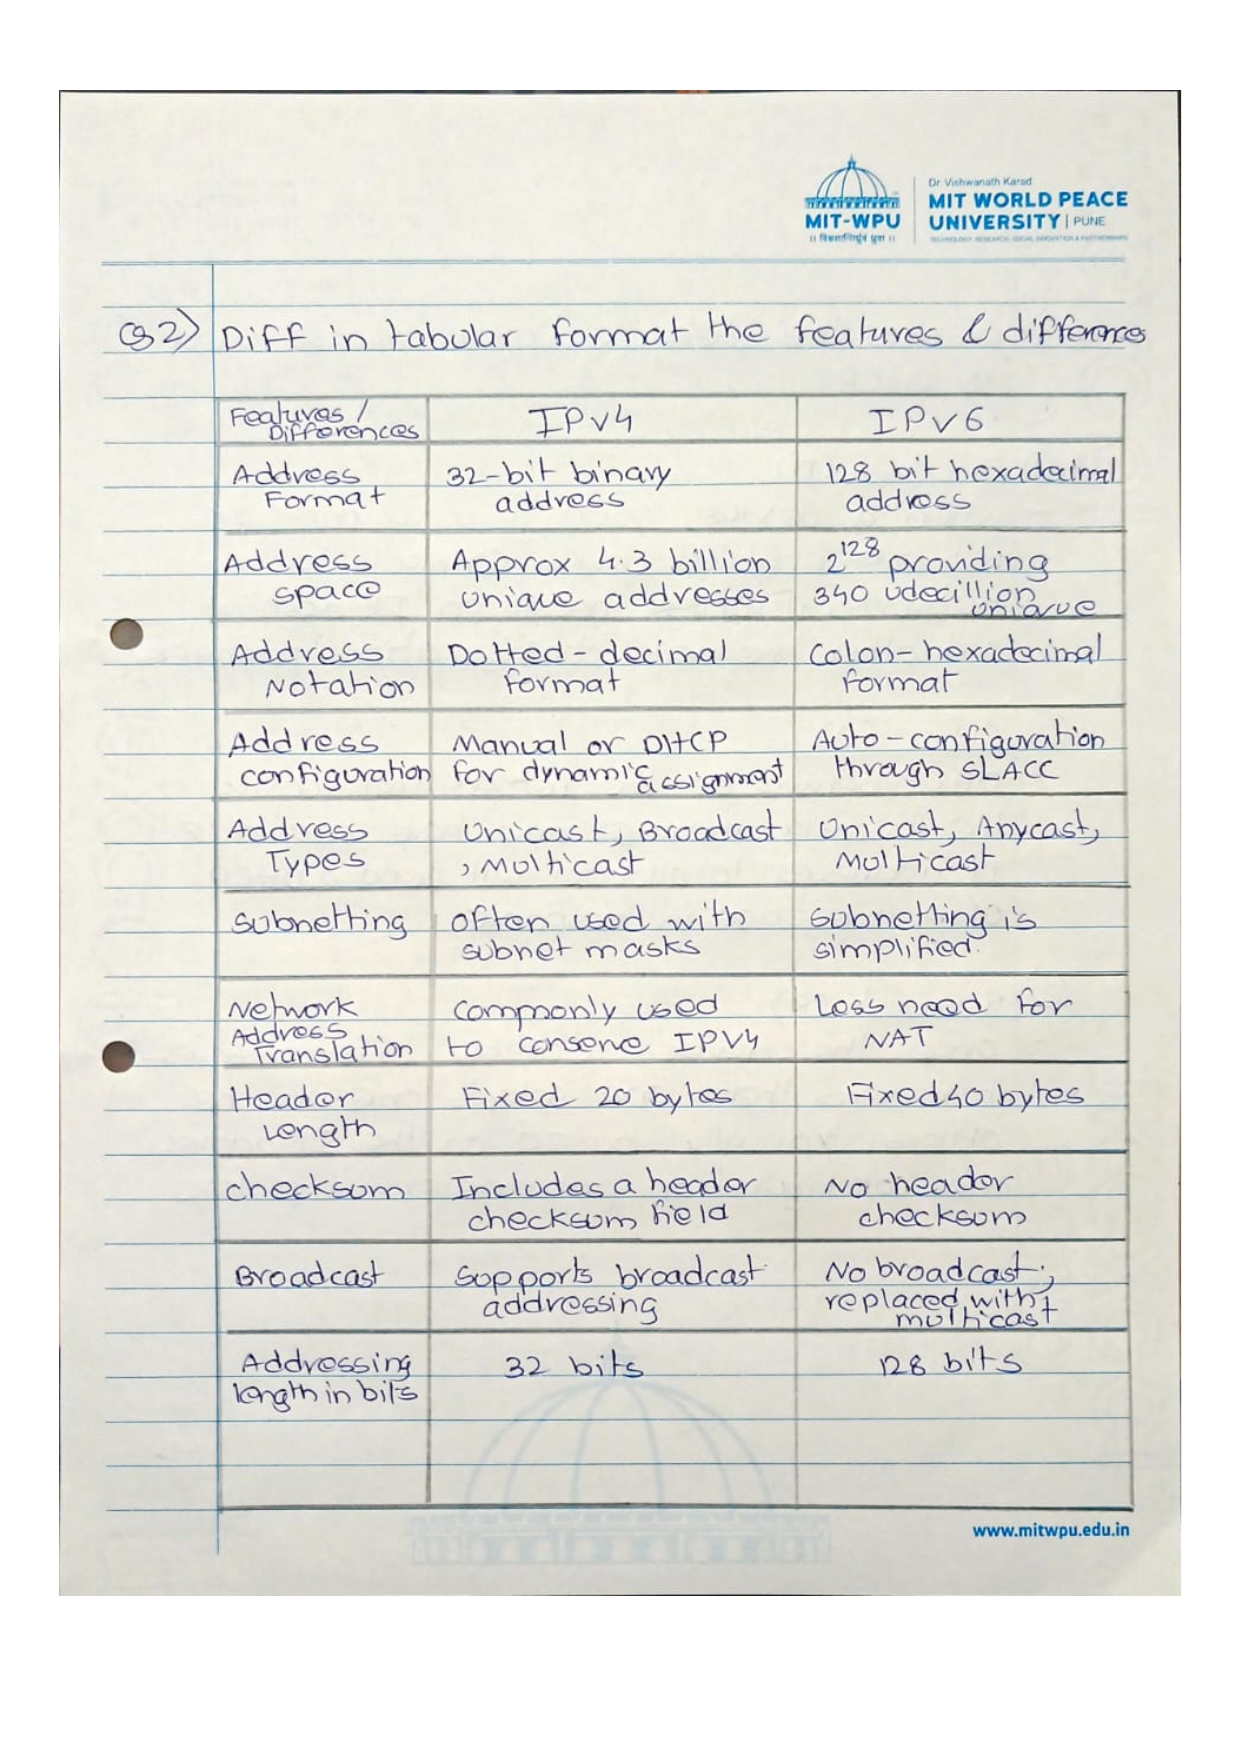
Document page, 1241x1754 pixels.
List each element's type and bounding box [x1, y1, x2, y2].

picture [59, 90, 1182, 1596]
